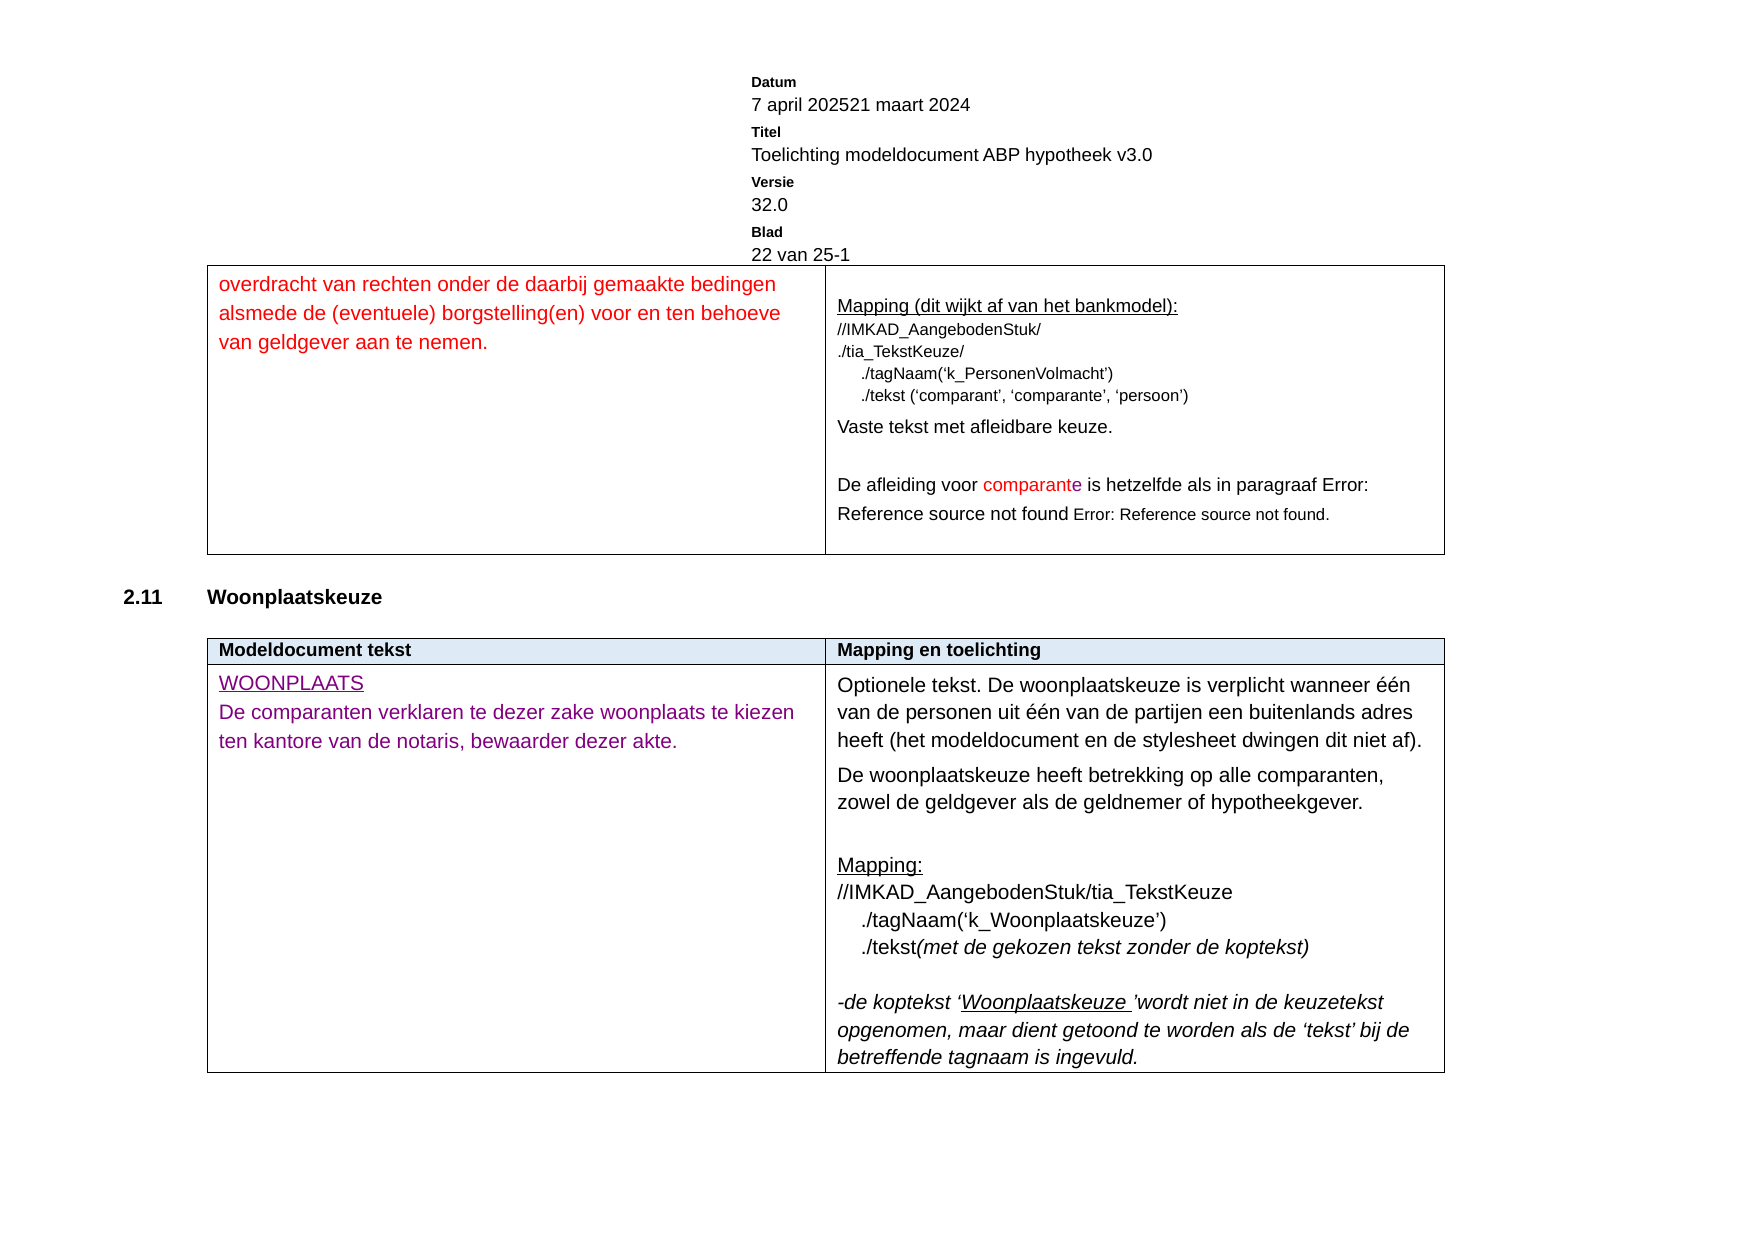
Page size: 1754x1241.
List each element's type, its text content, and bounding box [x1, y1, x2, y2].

subtitle Woonplaatskeuze [162, 580, 1444, 609]
table_header Mapping en toelichting [826, 639, 1444, 664]
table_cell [826, 266, 1444, 554]
table_cell WOONPLAATS De comparanten verklaren te dezer zake woonplaats te kiezen ten kantore van de notaris, bewaarder dezer akte. [208, 665, 825, 1072]
table_cell Optionele tekst. De woonplaatskeuze is verplicht wanneer één van de personen uit één van de partijen een buitenlands adres heeft (het modeldocument en de stylesheet dwingen dit niet af). De woonplaatskeuze heeft betrekking op alle comparanten, zowel de geldgever als de geldnemer of hypotheekgever. Mapping: //IMKAD_AangebodenStuk/tia_TekstKeuze ./tagNaam(‘k_Woonplaatskeuze’) ./tekst(met de gekozen tekst zonder de koptekst) -de koptekst ‘Woonplaatskeuze ’wordt niet in de keuzetekst opgenomen, maar dient getoond te worden als de ‘tekst’ bij de betreffende tagnaam is ingevuld. [826, 665, 1444, 1072]
table_header Modeldocument tekst [208, 639, 825, 664]
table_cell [208, 266, 825, 554]
